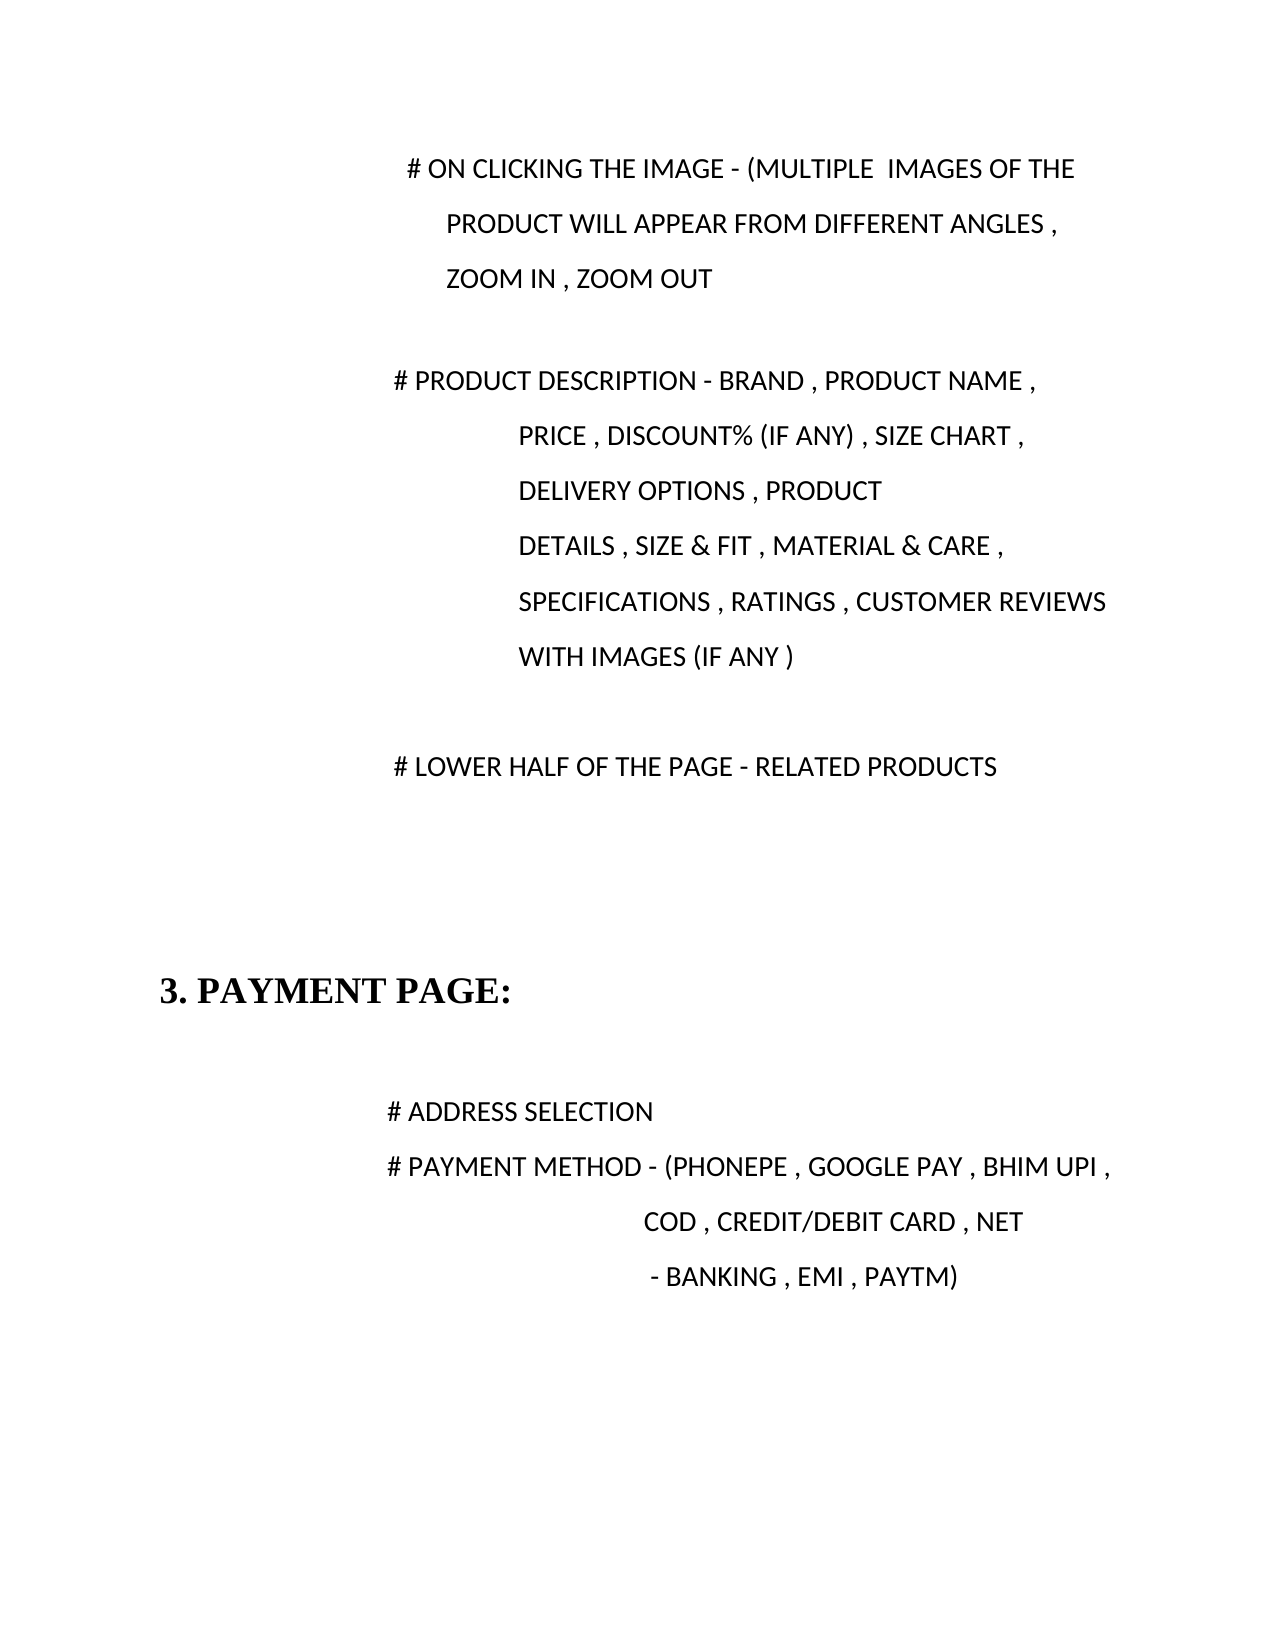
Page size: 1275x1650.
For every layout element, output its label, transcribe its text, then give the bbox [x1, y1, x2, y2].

text # PAYMENT METHOD - (PHONEPE , GOOGLE PAY , BHIM UPI , [150, 1148, 1125, 1184]
list PAYMENT PAGE: [159, 968, 1125, 1011]
text PRODUCT WILL APPEAR FROM DIFFERENT ANGLES , [150, 205, 1125, 241]
text - BANKING , EMI , PAYTM) [150, 1258, 1125, 1294]
text # LOWER HALF OF THE PAGE - RELATED PRODUCTS [150, 748, 1125, 783]
text PRICE , DISCOUNT% (IF ANY) , SIZE CHART , [150, 417, 1125, 453]
text SPECIFICATIONS , RATINGS , CUSTOMER REVIEWS [150, 583, 1125, 618]
text WITH IMAGES (IF ANY ) [150, 638, 1125, 673]
text # PRODUCT DESCRIPTION - BRAND , PRODUCT NAME , [150, 362, 1125, 398]
text ZOOM IN , ZOOM OUT [150, 260, 1125, 296]
text DELIVERY OPTIONS , PRODUCT [150, 472, 1125, 508]
text # ON CLICKING THE IMAGE - (MULTIPLE IMAGES OF THE [150, 150, 1125, 186]
text DETAILS , SIZE & FIT , MATERIAL & CARE , [150, 527, 1125, 563]
text # ADDRESS SELECTION [150, 1093, 1125, 1128]
text COD , CREDIT/DEBIT CARD , NET [150, 1203, 1125, 1239]
